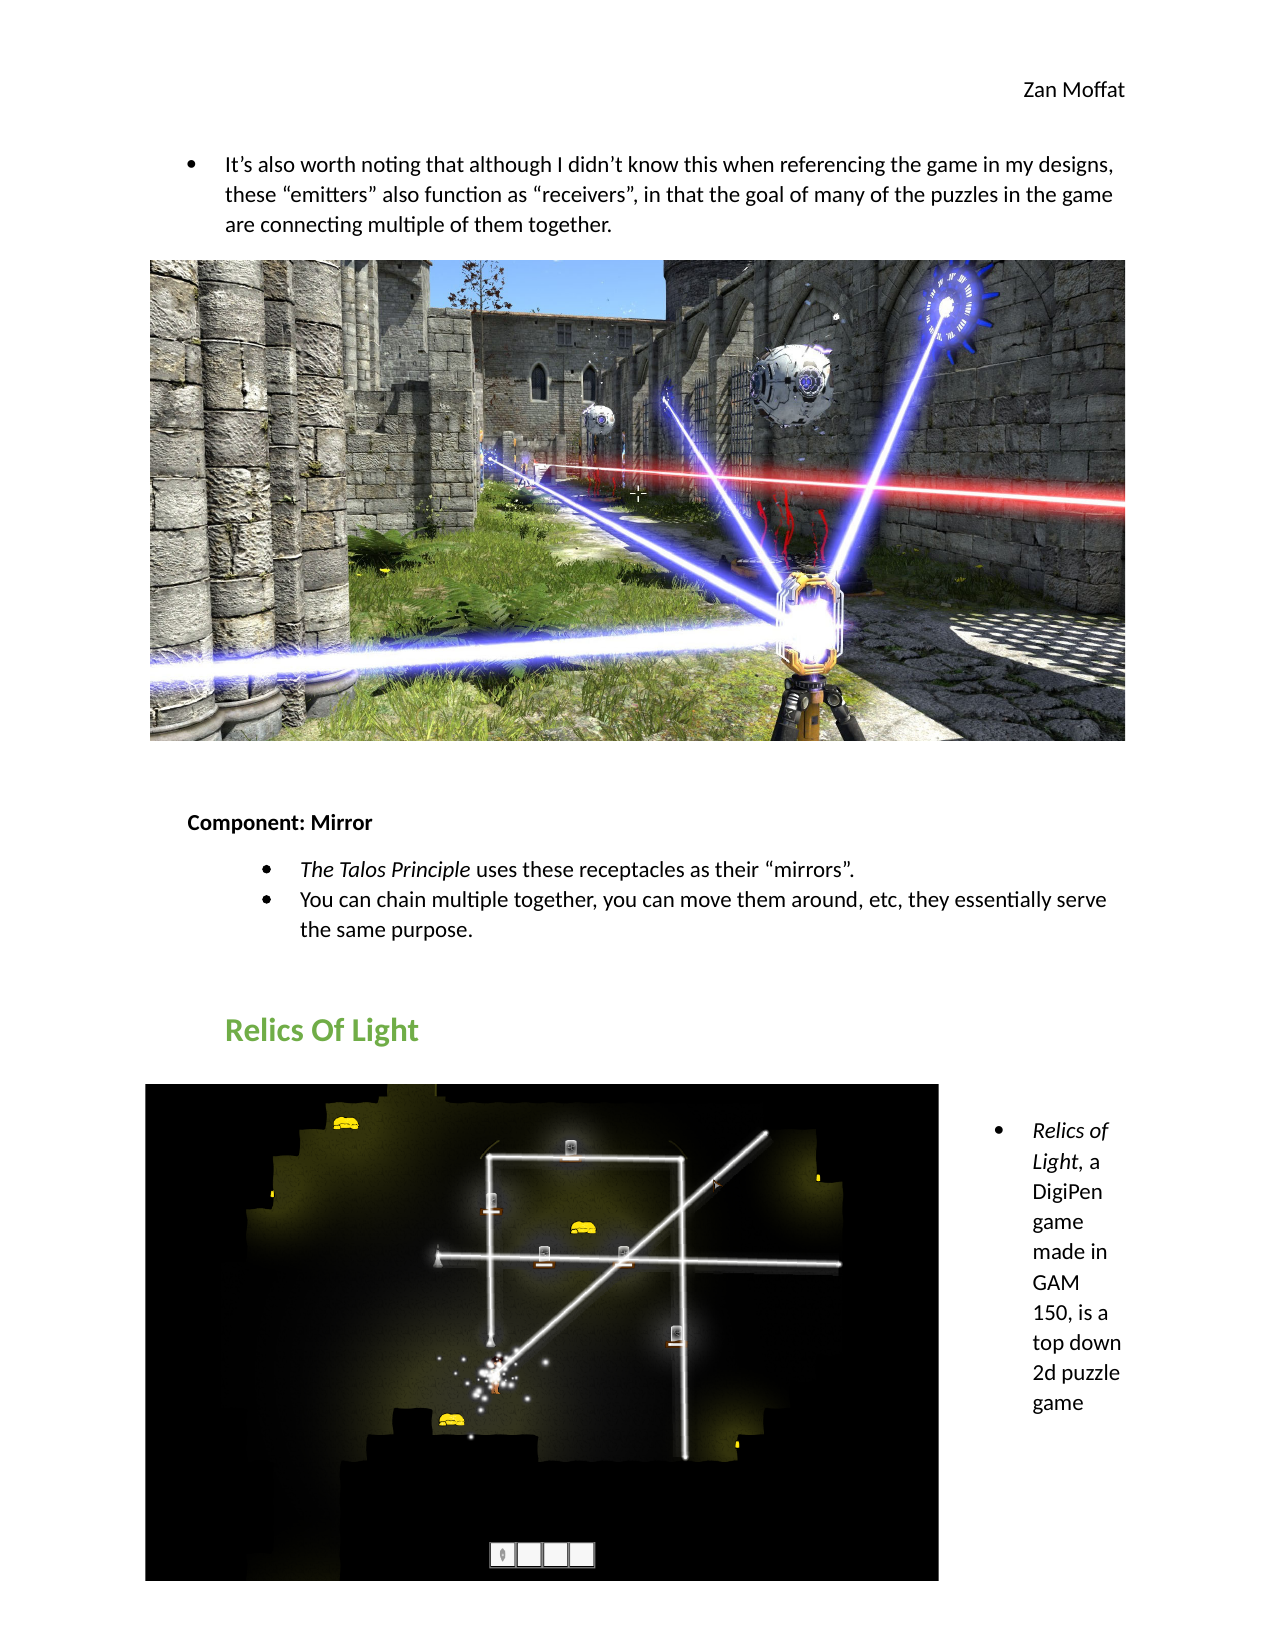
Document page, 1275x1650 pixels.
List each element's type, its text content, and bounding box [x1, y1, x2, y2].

text Component: Mirror [187, 808, 1125, 836]
picture [145, 1084, 939, 1581]
text Relics Of Light [150, 1009, 1125, 1050]
list It’s also worth noting that although I didn’t know this when referencing the game in my designs, these “emitters” also function as “receivers”, in that the goal of many of the puzzles in the game are connecting multiple of them together. [187, 150, 1125, 238]
list The Talos Principle uses these receptacles as their “mirrors”. [262, 855, 1125, 883]
picture [150, 260, 1125, 741]
list You can chain multiple together, you can move them around, etc, they essentially serve the same purpose. [262, 885, 1125, 943]
